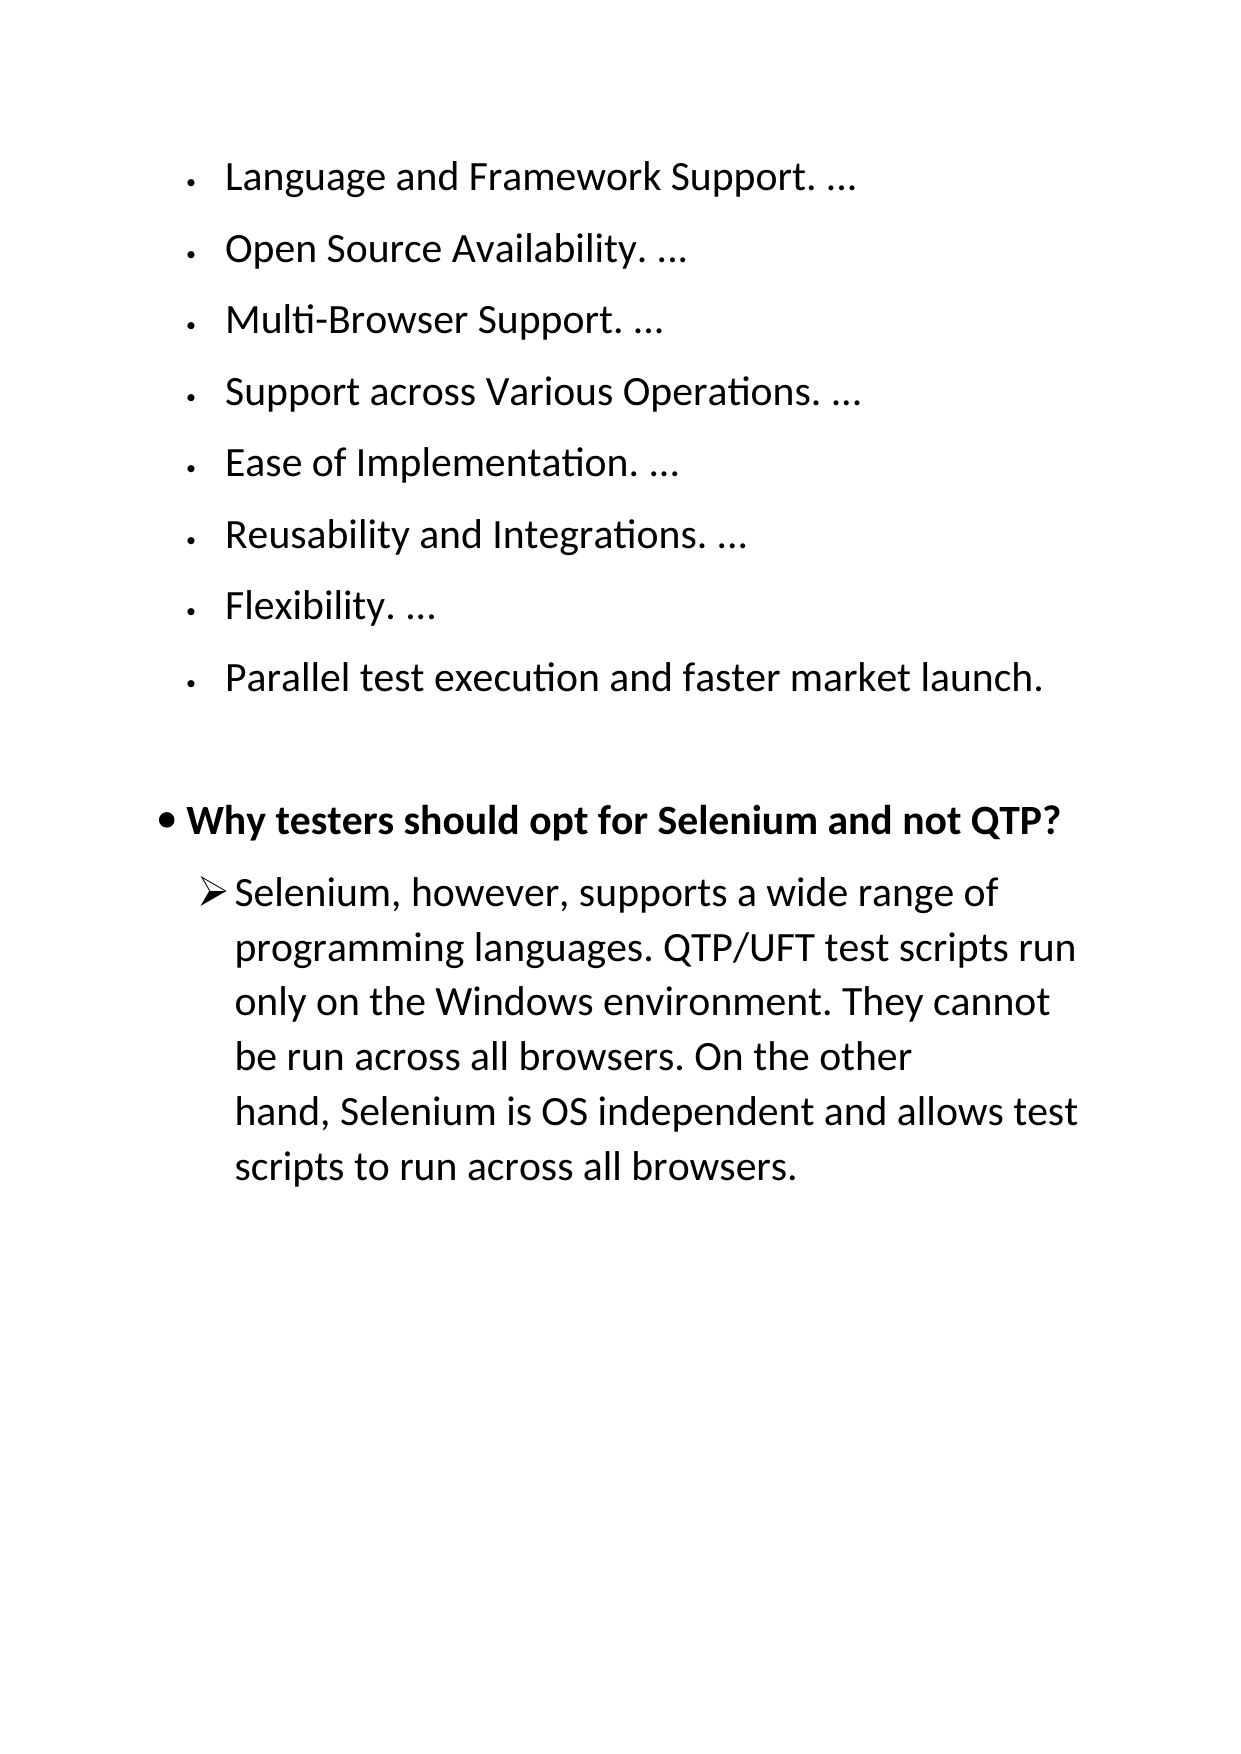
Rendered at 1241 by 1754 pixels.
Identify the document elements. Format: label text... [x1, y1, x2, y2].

list Flexibility. ... [187, 579, 1090, 630]
list Open Source Availability. ... [187, 222, 1090, 272]
list Multi-Browser Support. ... [187, 293, 1090, 344]
text Why testers should opt for Selenium and not QTP? [150, 794, 1090, 845]
list Reusability and Integrations. ... [187, 508, 1090, 559]
list Parallel test execution and faster market launch. [187, 651, 1090, 702]
list Ease of Implementation. ... [187, 436, 1090, 487]
list Language and Framework Support. ... [187, 150, 1090, 201]
list Selenium, however, supports a wide range of programming languages. QTP/UFT test scripts run only on the Windows environment. They cannot be run across all browsers. On the other hand, Selenium is OS independent and allows test scripts to run across all browsers. [197, 866, 1090, 1191]
list Support across Various Operations. ... [187, 365, 1090, 416]
